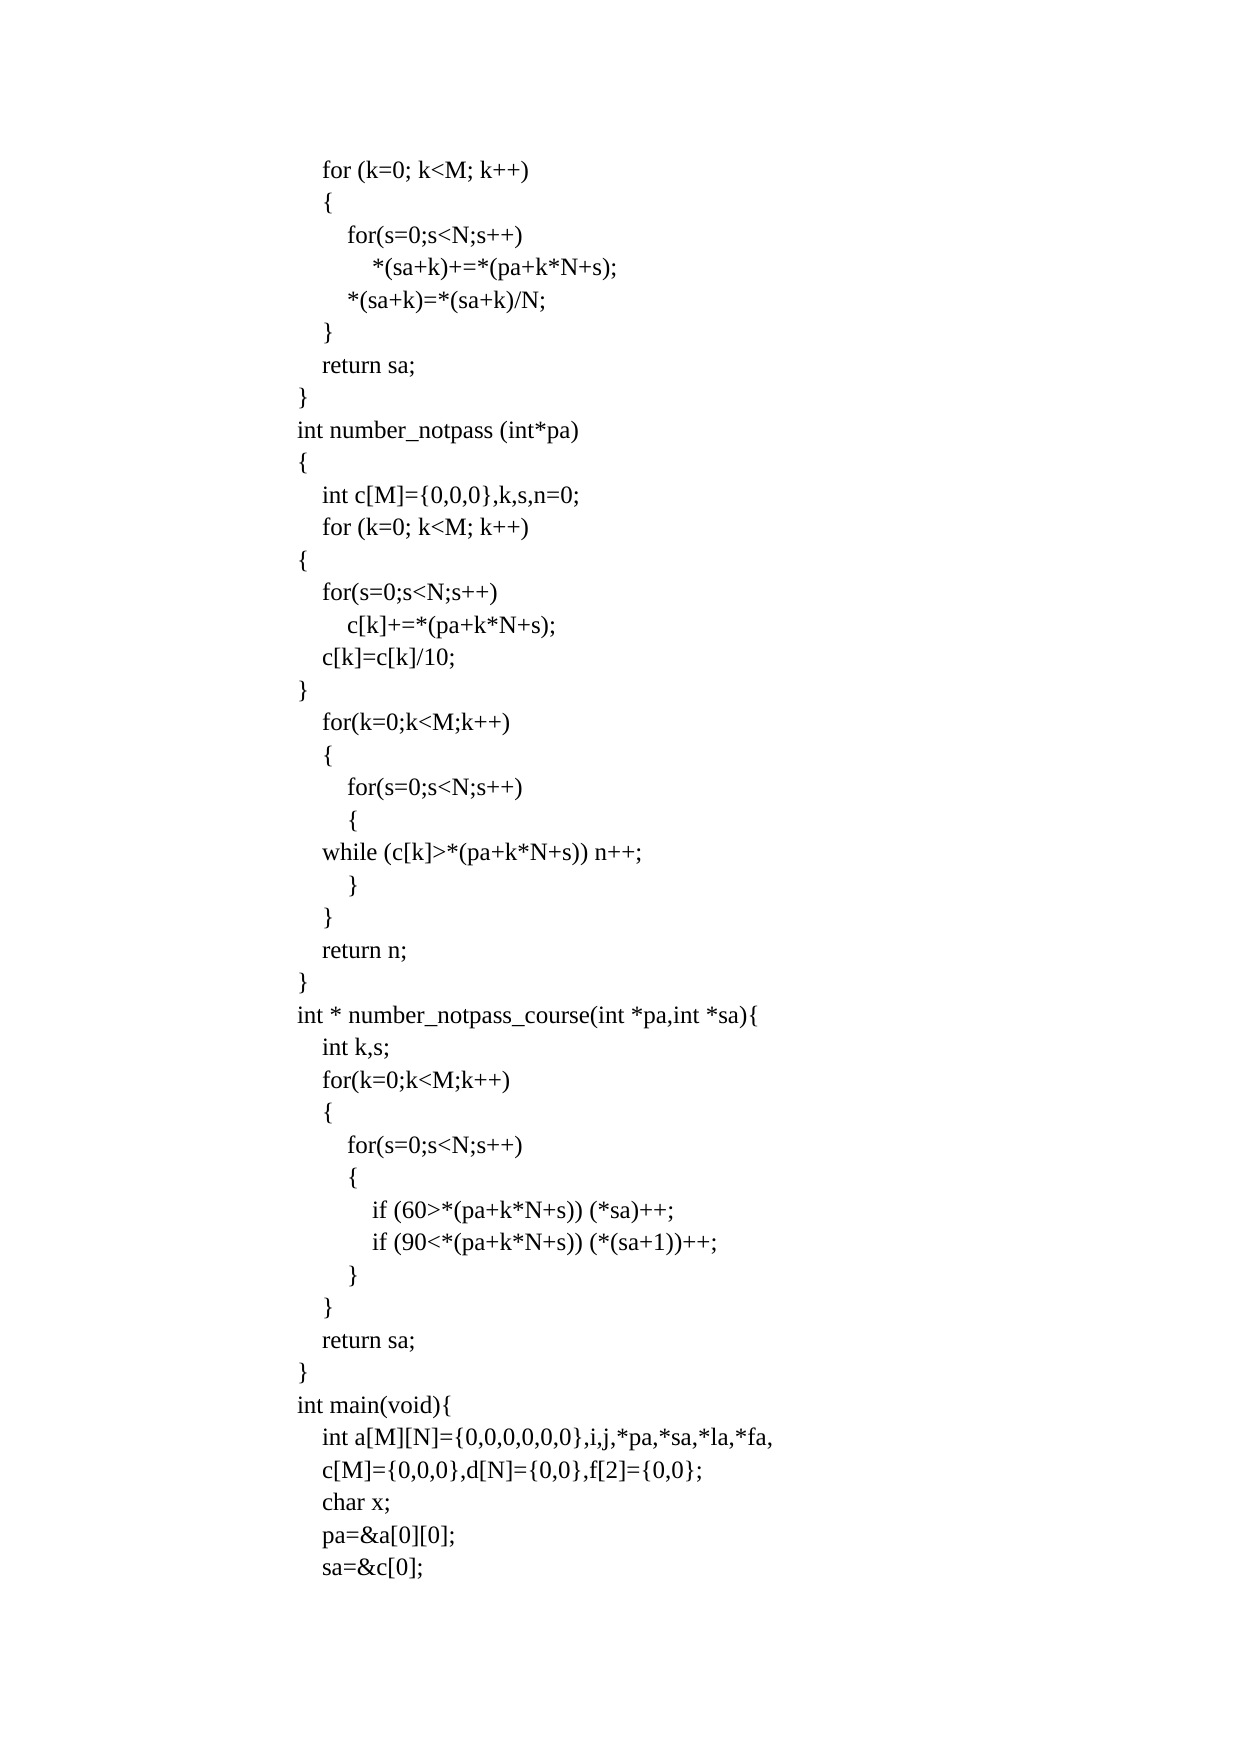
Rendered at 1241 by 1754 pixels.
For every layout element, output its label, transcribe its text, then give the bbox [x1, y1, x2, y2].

text { [297, 1095, 1053, 1128]
text char x; [297, 1485, 1053, 1518]
text { [297, 445, 1053, 478]
text } [297, 965, 1053, 998]
text int main(void){ [297, 1388, 1053, 1420]
text c[M]={0,0,0},d[N]={0,0},f[2]={0,0}; [297, 1453, 1053, 1485]
text { [297, 543, 1053, 575]
text if (60>*(pa+k*N+s)) (*sa)++; [297, 1193, 1053, 1225]
text } [297, 673, 1053, 705]
text sa=&c[0]; [297, 1550, 1053, 1583]
text while (c[k]>*(pa+k*N+s)) n++; [297, 835, 1053, 868]
text *(sa+k)=*(sa+k)/N; [297, 283, 1053, 315]
text for(s=0;s<N;s++) [297, 575, 1053, 608]
text int c[M]={0,0,0},k,s,n=0; [297, 478, 1053, 510]
text for(s=0;s<N;s++) [297, 1128, 1053, 1160]
text { [297, 738, 1053, 770]
text } [297, 868, 1053, 900]
text } [297, 900, 1053, 933]
text } [297, 380, 1053, 413]
text *(sa+k)+=*(pa+k*N+s); [297, 250, 1053, 283]
text } [297, 1258, 1053, 1290]
text { [297, 803, 1053, 835]
text } [297, 1290, 1053, 1323]
text pa=&a[0][0]; [297, 1518, 1053, 1550]
text c[k]=c[k]/10; [297, 640, 1053, 673]
text return sa; [297, 348, 1053, 380]
text for(s=0;s<N;s++) [297, 218, 1053, 250]
text for(s=0;s<N;s++) [297, 770, 1053, 803]
text int * number_notpass_course(int *pa,int *sa){ [297, 998, 1053, 1030]
text } [297, 1355, 1053, 1388]
text { [297, 185, 1053, 218]
text int k,s; [297, 1030, 1053, 1063]
text c[k]+=*(pa+k*N+s); [297, 608, 1053, 640]
text if (90<*(pa+k*N+s)) (*(sa+1))++; [297, 1225, 1053, 1258]
text for (k=0; k<M; k++) [297, 510, 1053, 543]
text for (k=0; k<M; k++) [297, 153, 1053, 185]
text for(k=0;k<M;k++) [297, 1063, 1053, 1095]
text } [297, 315, 1053, 348]
text return sa; [297, 1323, 1053, 1355]
text int number_notpass (int*pa) [297, 413, 1053, 445]
text { [297, 1160, 1053, 1193]
text for(k=0;k<M;k++) [297, 705, 1053, 738]
text return n; [297, 933, 1053, 965]
text int a[M][N]={0,0,0,0,0,0},i,j,*pa,*sa,*la,*fa, [297, 1420, 1053, 1453]
